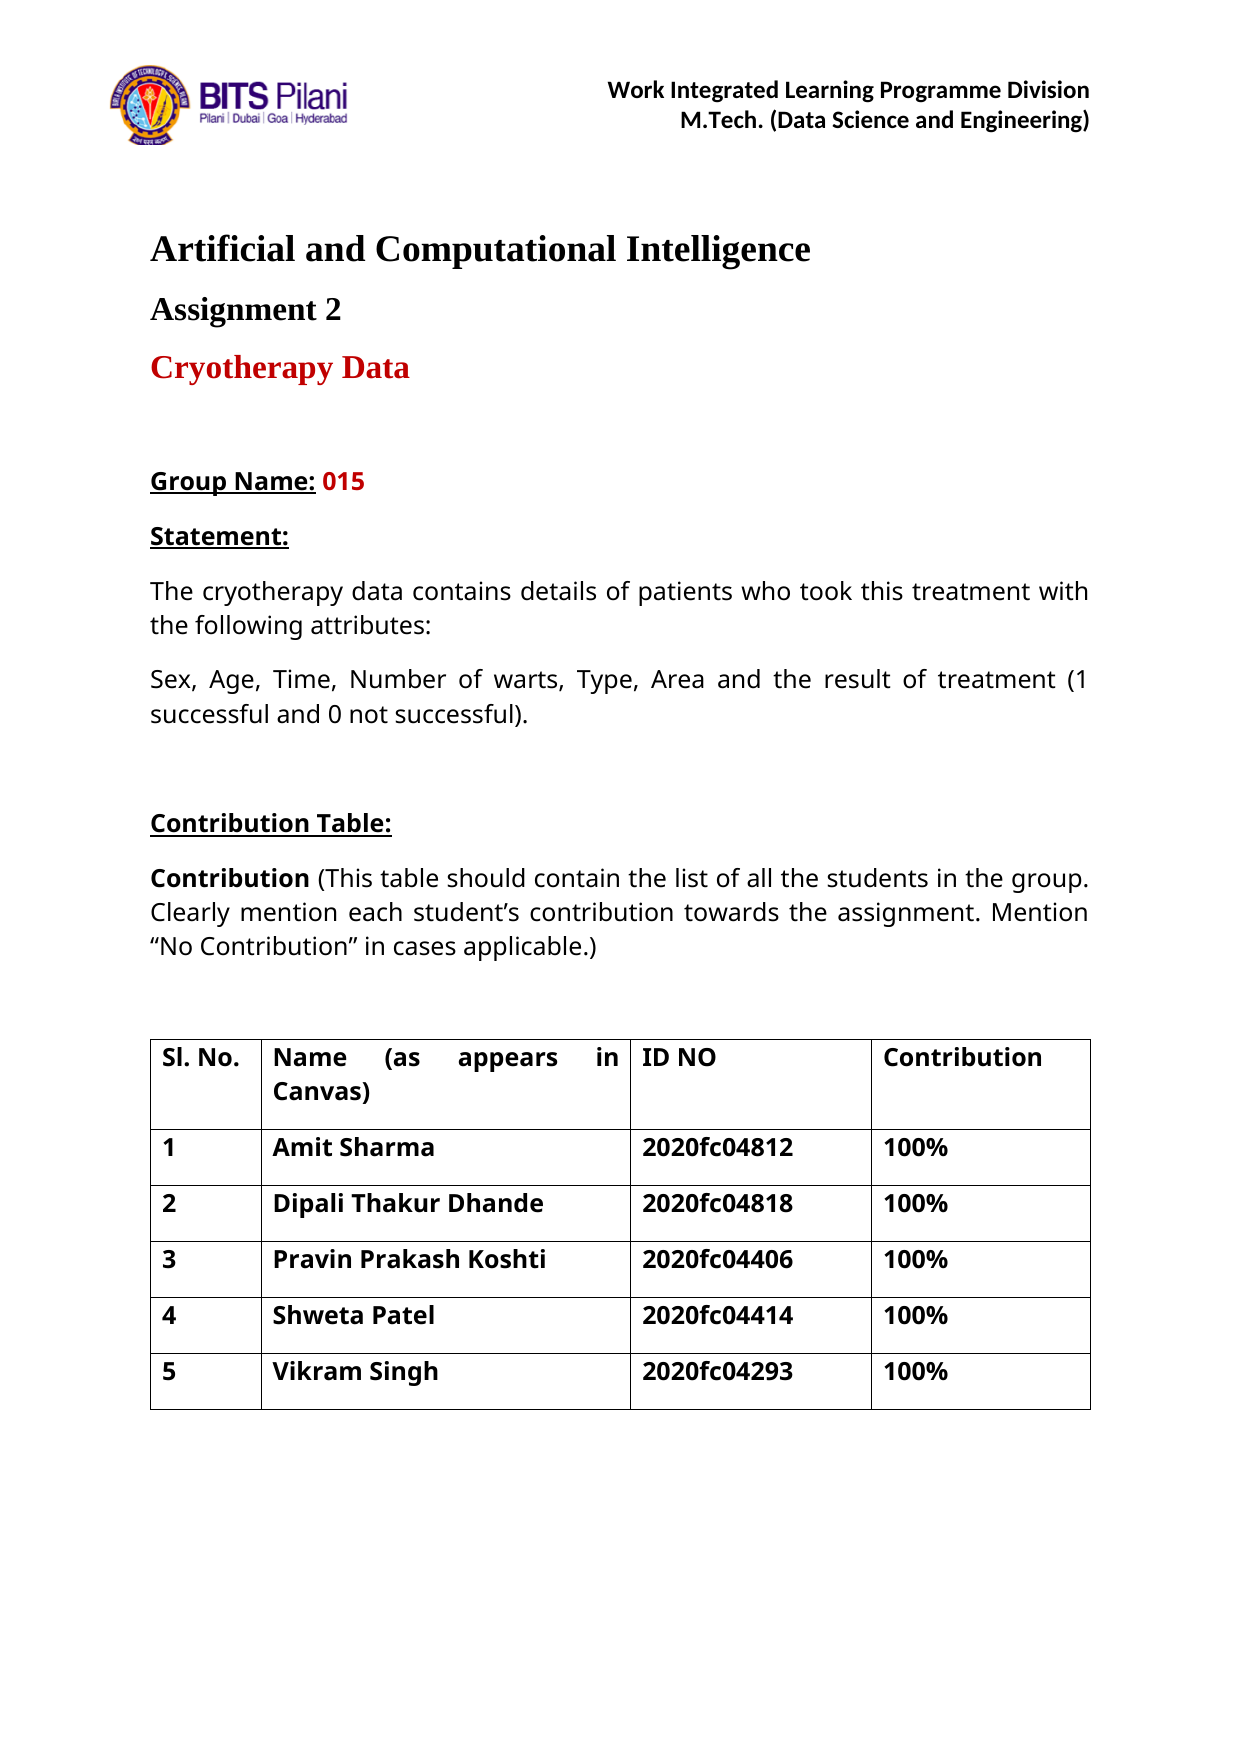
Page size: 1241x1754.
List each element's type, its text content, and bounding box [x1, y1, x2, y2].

table_cell 2020fc04414 [631, 1298, 871, 1353]
table_cell 100% [872, 1186, 1090, 1241]
text Assignment 2 [150, 289, 1090, 328]
text Sex, Age, Time, Number of warts, Type, Area and the result of treatment (1 successful and 0 not successful). [150, 662, 1090, 730]
text Contribution (This table should contain the list of all the students in the group. Clearly mention each student’s contribution towards the assignment. Mention “No Contribution” in cases applicable.) [150, 861, 1090, 963]
table_cell 2 [151, 1186, 261, 1241]
table_cell 2020fc04293 [631, 1354, 871, 1408]
table_cell 100% [872, 1354, 1090, 1408]
table_cell 2020fc04812 [631, 1130, 871, 1185]
table_cell Amit Sharma [262, 1130, 630, 1185]
table_cell 100% [872, 1242, 1090, 1297]
text Artificial and Computational Intelligence [150, 226, 1090, 269]
text The cryotherapy data contains details of patients who took this treatment with the following attributes: [150, 573, 1090, 641]
table_cell Shweta Patel [262, 1298, 630, 1353]
table_cell 1 [151, 1130, 261, 1185]
picture [95, 43, 381, 155]
table_header Name (as appears in Canvas) [262, 1040, 630, 1129]
table_cell 100% [872, 1298, 1090, 1353]
table_cell 5 [151, 1354, 261, 1408]
text Contribution Table: [150, 806, 1090, 840]
table_header Contribution [872, 1040, 1090, 1129]
text Statement: [150, 518, 1090, 552]
table_cell 3 [151, 1242, 261, 1297]
table_cell 2020fc04406 [631, 1242, 871, 1297]
text Group Name: 015 [150, 463, 1090, 497]
table_cell 100% [872, 1130, 1090, 1185]
table_cell Pravin Prakash Koshti [262, 1242, 630, 1297]
table_cell 2020fc04818 [631, 1186, 871, 1241]
table_cell Vikram Singh [262, 1354, 630, 1408]
table_cell Dipali Thakur Dhande [262, 1186, 630, 1241]
table_header ID NO [631, 1040, 871, 1129]
text Cryotherapy Data [150, 347, 1090, 386]
table_cell 4 [151, 1298, 261, 1353]
table_header Sl. No. [151, 1040, 261, 1129]
